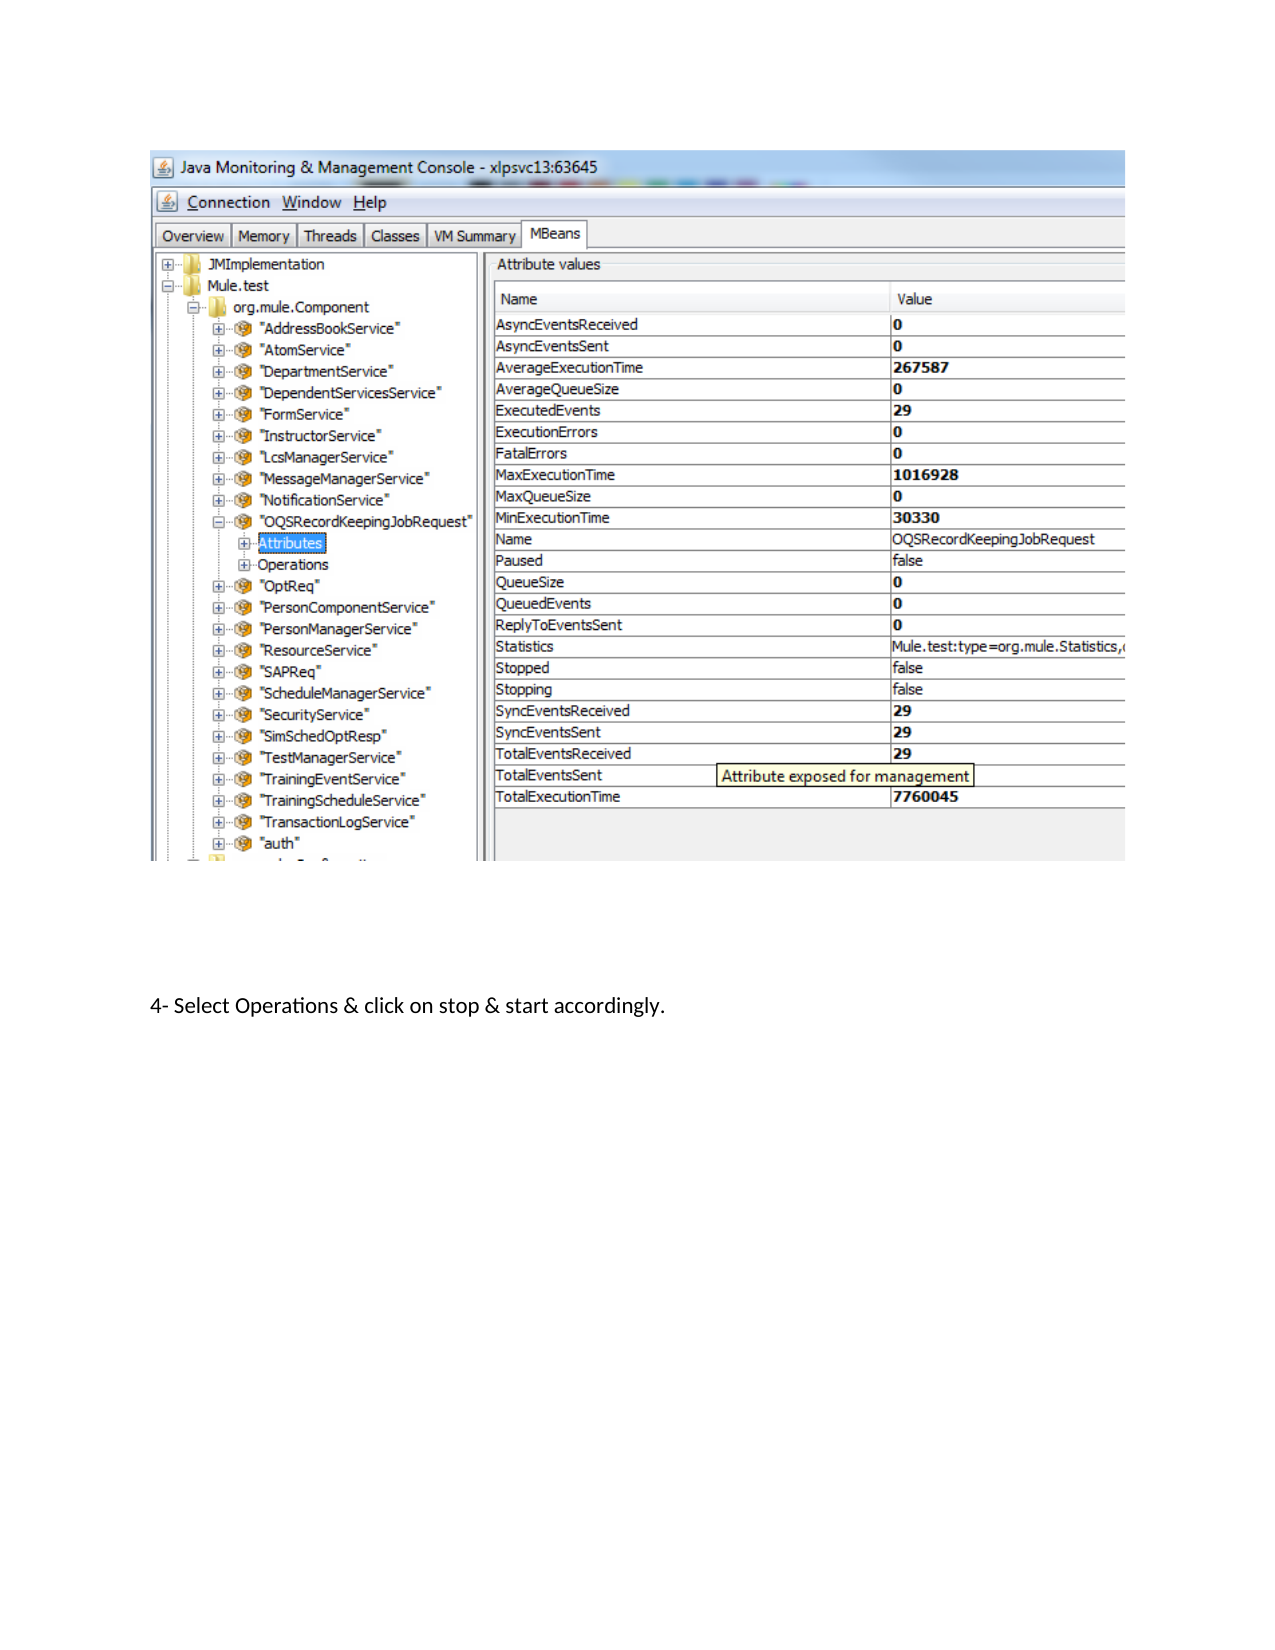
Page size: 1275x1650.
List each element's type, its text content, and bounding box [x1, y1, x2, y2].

text 4- Select Operations & click on stop & start accordingly. [150, 991, 1125, 1019]
picture [150, 150, 1125, 861]
